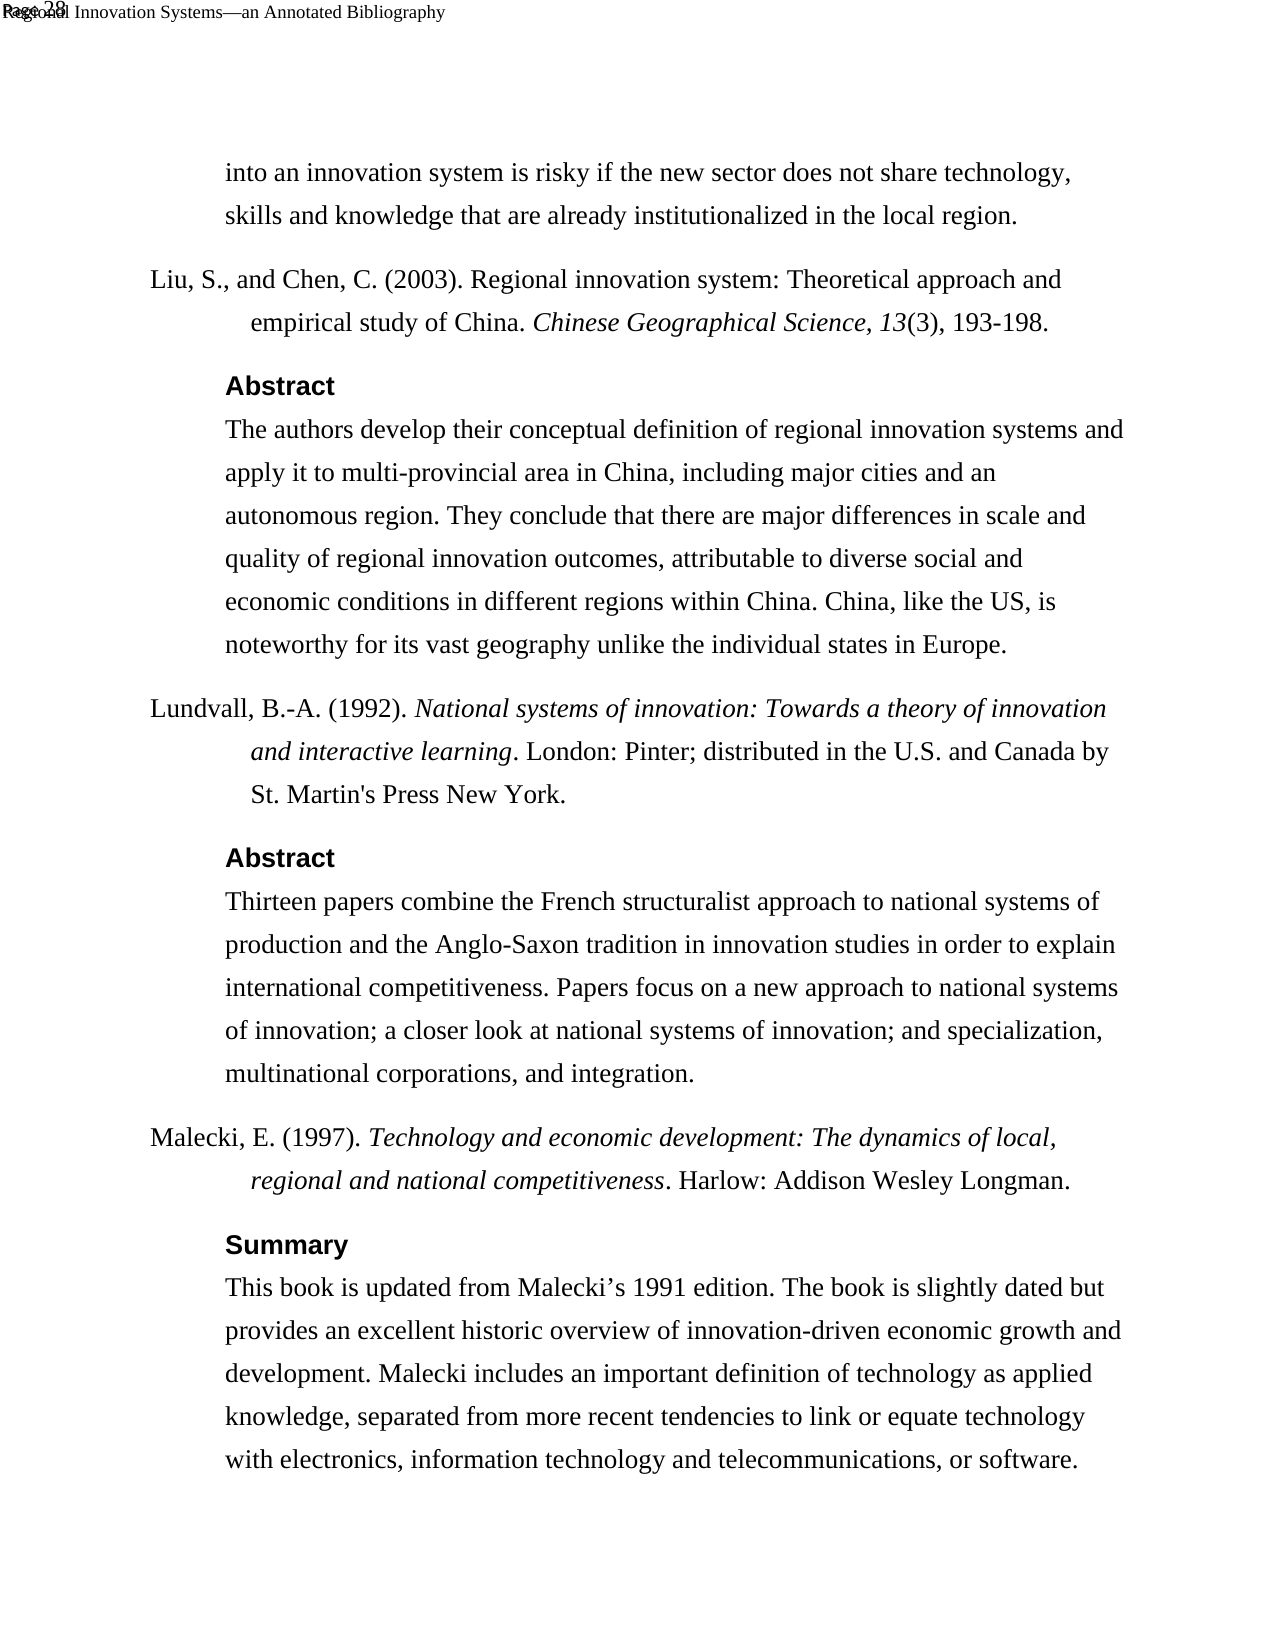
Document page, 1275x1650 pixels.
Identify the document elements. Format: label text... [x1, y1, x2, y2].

text Malecki, E. (1997). Technology and economic development: The dynamics of local, regional and national competitiveness. Harlow: Addison Wesley Longman. [150, 1121, 1073, 1195]
subtitle Abstract [225, 842, 1135, 874]
subtitle Summary [225, 1229, 1135, 1260]
text The authors develop their conceptual definition of regional innovation systems and apply it to multi-provincial area in China, including major cities and an autonomous region. They conclude that there are major differences in scale and quality of regional innovation outcomes, attributable to diverse social and economic conditions in different regions within China. China, like the US, is noteworthy for its vast geography unlike the individual states in Europe. [225, 413, 1127, 659]
text Liu, S., and Chen, C. (2003). Regional innovation system: Theoretical approach and empirical study of China. Chinese Geographical Science, 13(3), 193-198. [150, 263, 1064, 337]
text Thirteen papers combine the French structuralist approach to national systems of production and the Anglo-Saxon tradition in innovation studies in order to explain international competitiveness. Papers focus on a new approach to national systems of innovation; a closer look at national systems of innovation; and specialization, multinational corporations, and integration. [225, 885, 1121, 1088]
text This book is updated from Malecki’s 1991 edition. The book is slightly dated but provides an excellent historic overview of innovation-driven economic growth and development. Malecki includes an important definition of technology as applied knowledge, separated from more recent tendencies to link or equate technology with electronics, information technology and telecommunications, or software. [225, 1272, 1124, 1474]
text into an innovation system is risky if the new sector does not share technology, skills and knowledge that are already institutionalized in the local region. [225, 156, 1074, 230]
text Lundvall, B.-A. (1992). National systems of innovation: Towards a theory of innovation and interactive learning. London: Pinter; distributed in the U.S. and Canada by St. Martin's Press New York. [150, 692, 1110, 809]
subtitle Abstract [225, 370, 1135, 402]
